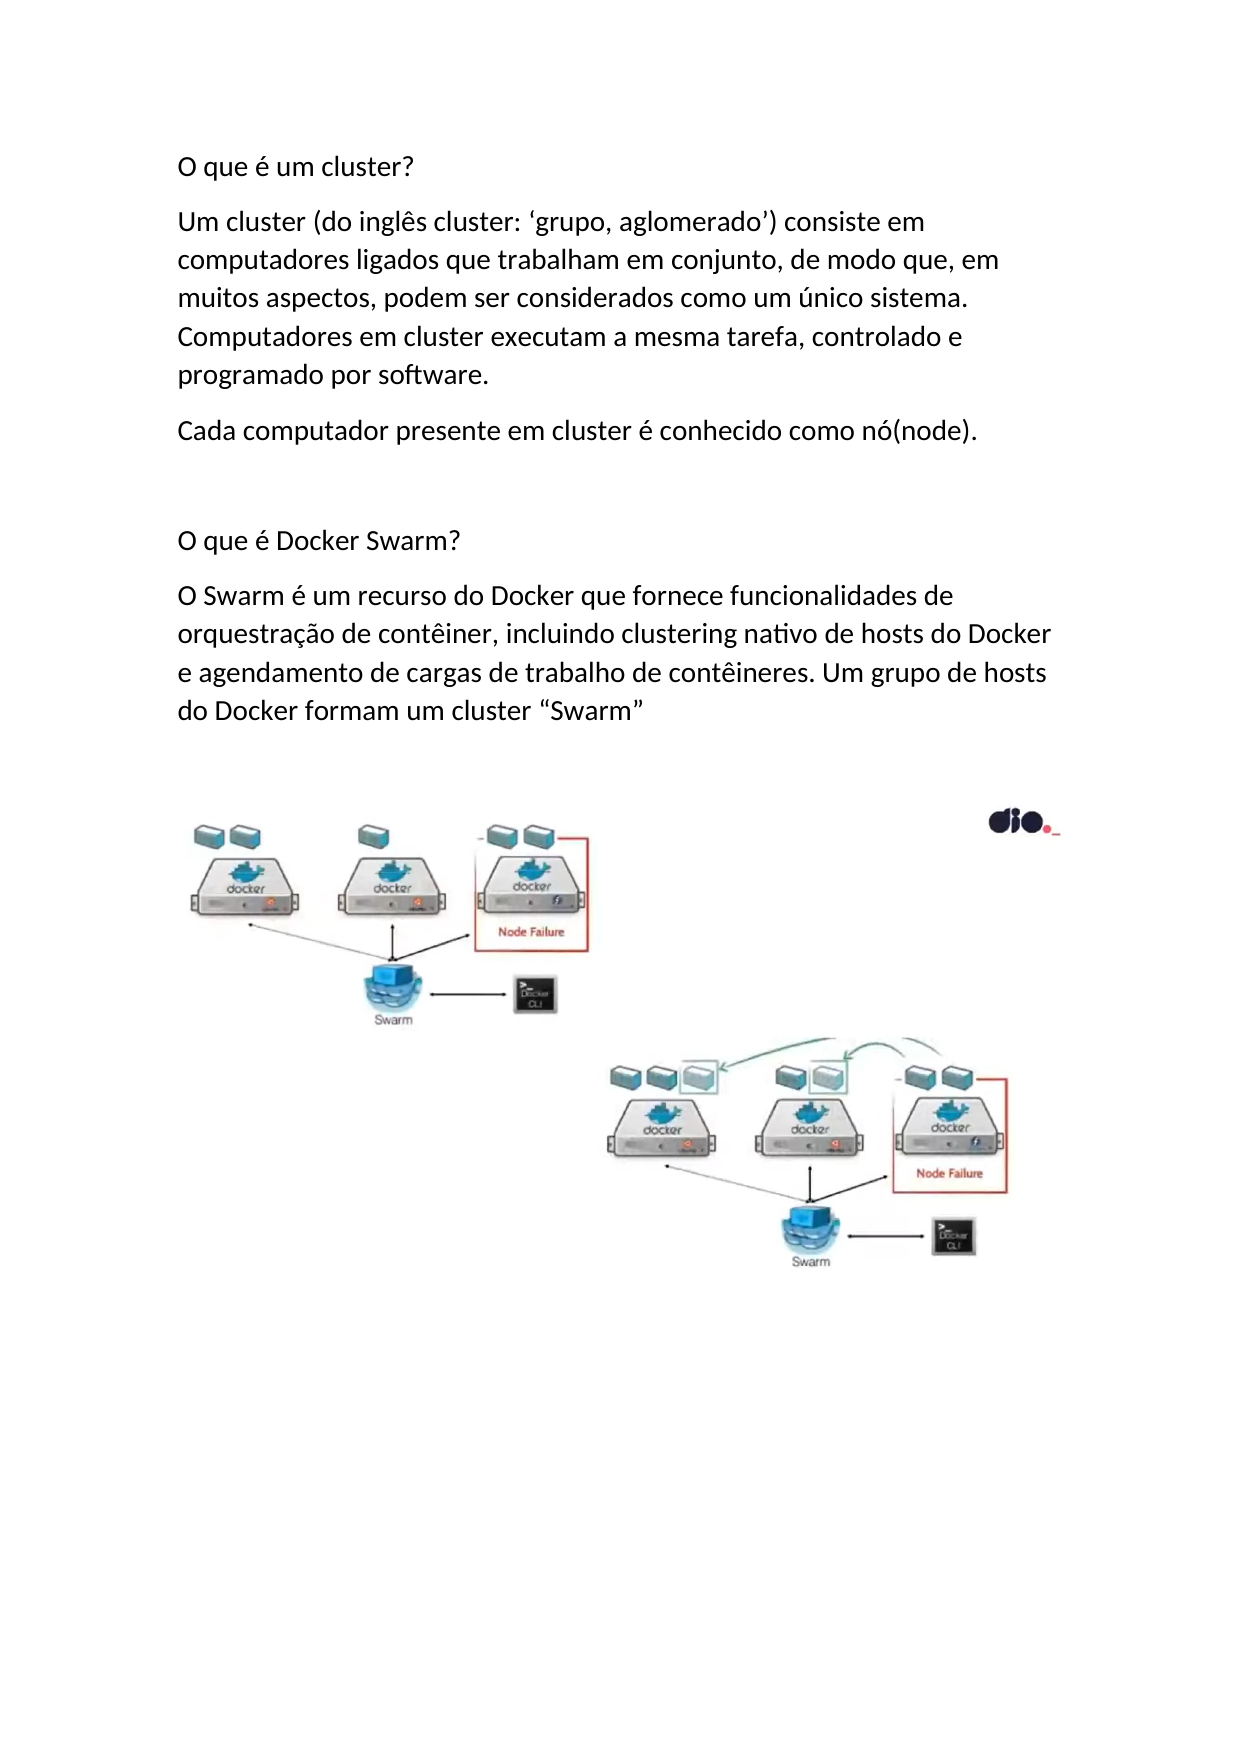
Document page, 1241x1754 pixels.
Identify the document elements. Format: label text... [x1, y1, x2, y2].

text Um cluster (do inglês cluster: ‘grupo, aglomerado’) consiste em computadores ligados que trabalham em conjunto, de modo que, em muitos aspectos, podem ser considerados como um único sistema. Computadores em cluster executam a mesma tarefa, controlado e programado por software. [177, 203, 1063, 392]
text O Swarm é um recurso do Docker que fornece funcionalidades de orquestração de contêiner, incluindo clustering nativo de hosts do Docker e agendamento de cargas de trabalho de contêineres. Um grupo de hosts do Docker formam um cluster “Swarm” [177, 577, 1063, 728]
picture [177, 802, 1063, 1278]
text O que é um cluster? [177, 148, 1063, 183]
text O que é Docker Swarm? [177, 522, 1063, 557]
text Cada computador presente em cluster é conhecido como nó(node). [177, 412, 1063, 447]
